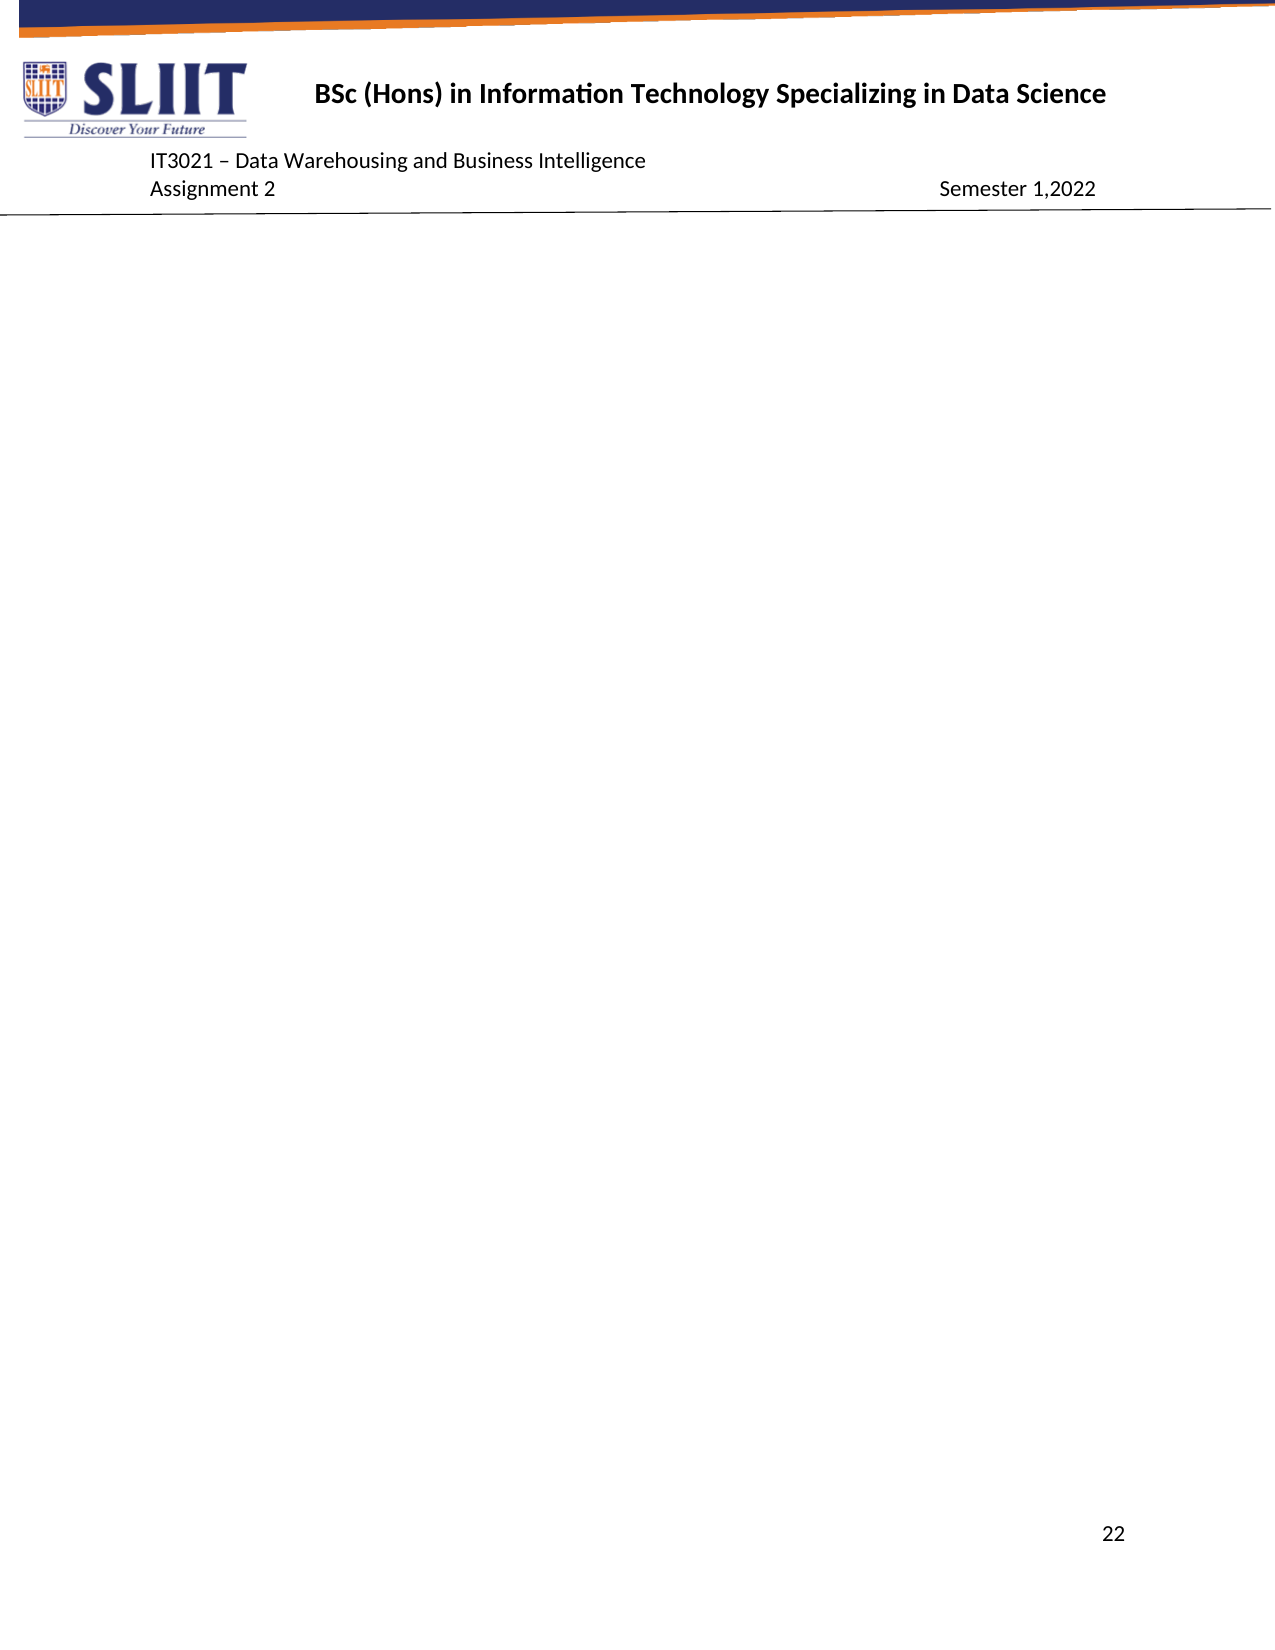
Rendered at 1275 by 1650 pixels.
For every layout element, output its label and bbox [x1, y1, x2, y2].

picture [20, 0, 1275, 43]
picture [21, 60, 250, 139]
